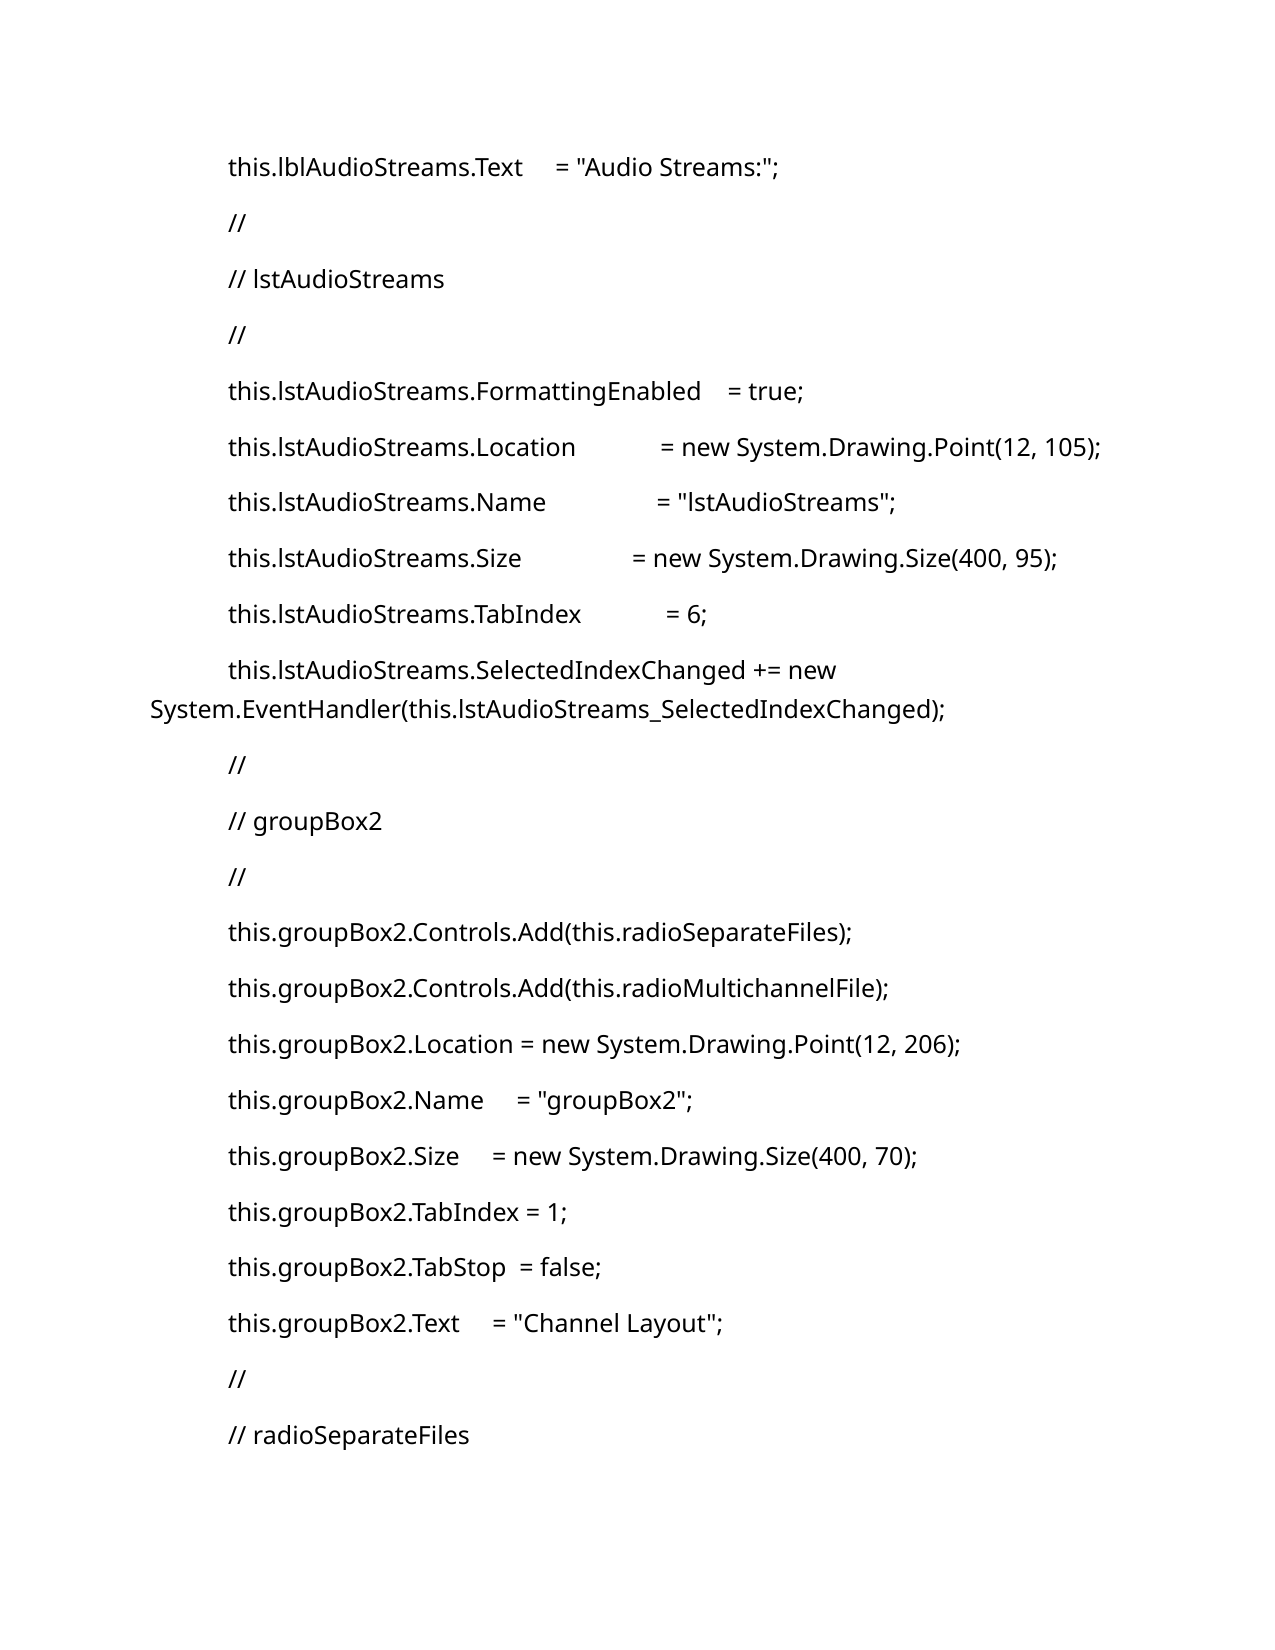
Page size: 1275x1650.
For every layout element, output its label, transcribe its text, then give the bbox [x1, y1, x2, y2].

text // [150, 747, 1125, 782]
text this.lstAudioStreams.SelectedIndexChanged += new System.EventHandler(this.lstAudioStreams_SelectedIndexChanged); [150, 652, 1125, 726]
text this.lstAudioStreams.Name = "lstAudioStreams"; [150, 485, 1125, 519]
text // groupBox2 [150, 803, 1125, 837]
text this.groupBox2.Controls.Add(this.radioSeparateFiles); [150, 915, 1125, 949]
text this.lstAudioStreams.FormattingEnabled = true; [150, 373, 1125, 407]
text this.groupBox2.Name = "groupBox2"; [150, 1082, 1125, 1117]
text this.groupBox2.TabIndex = 1; [150, 1194, 1125, 1228]
text // [150, 1362, 1125, 1396]
text this.groupBox2.Text = "Channel Layout"; [150, 1306, 1125, 1340]
text // radioSeparateFiles [150, 1417, 1125, 1452]
text this.groupBox2.TabStop = false; [150, 1250, 1125, 1284]
text this.groupBox2.Location = new System.Drawing.Point(12, 206); [150, 1027, 1125, 1061]
text this.lstAudioStreams.TabIndex = 6; [150, 597, 1125, 631]
text // [150, 206, 1125, 240]
text // lstAudioStreams [150, 262, 1125, 296]
text this.lblAudioStreams.Text = "Audio Streams:"; [150, 150, 1125, 184]
text // [150, 859, 1125, 893]
text this.lstAudioStreams.Location = new System.Drawing.Point(12, 105); [150, 429, 1125, 463]
text this.lstAudioStreams.Size = new System.Drawing.Size(400, 95); [150, 541, 1125, 575]
text this.groupBox2.Controls.Add(this.radioMultichannelFile); [150, 971, 1125, 1005]
text this.groupBox2.Size = new System.Drawing.Size(400, 70); [150, 1138, 1125, 1172]
text // [150, 317, 1125, 352]
